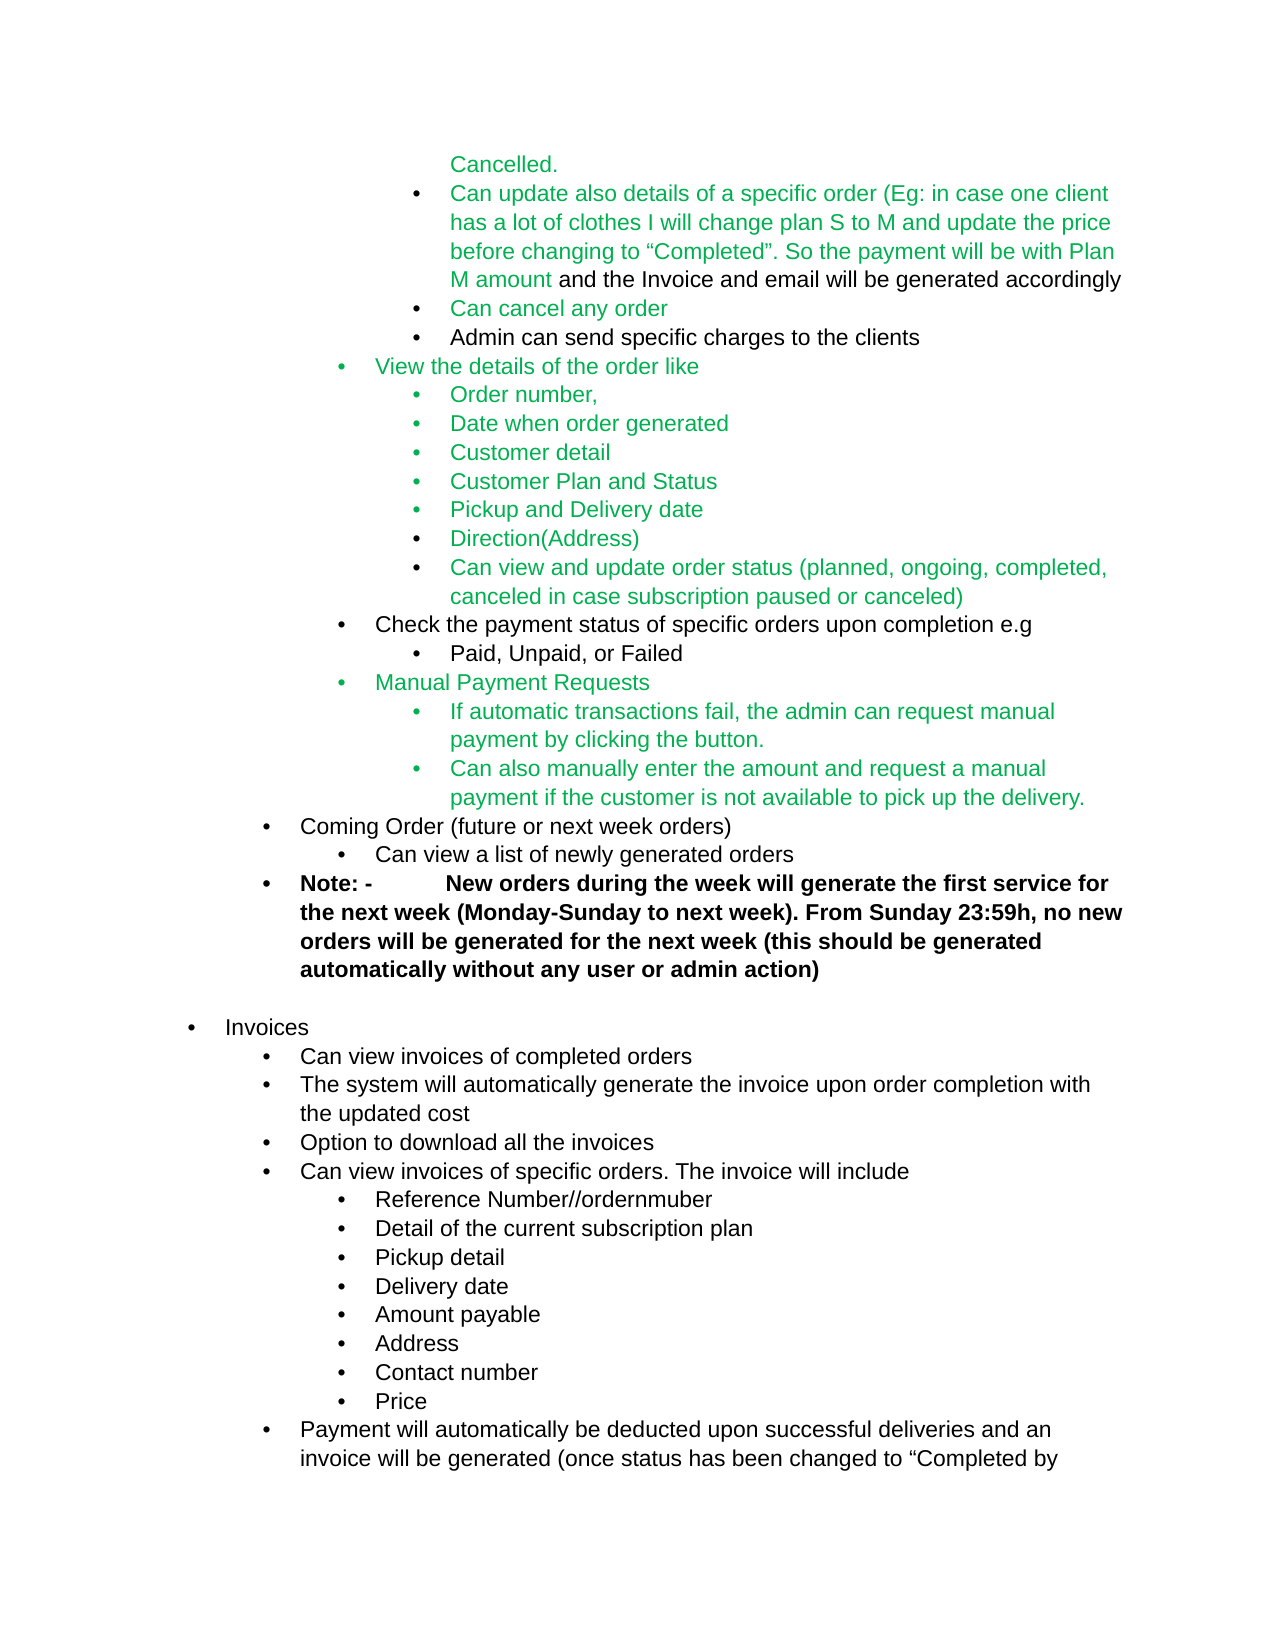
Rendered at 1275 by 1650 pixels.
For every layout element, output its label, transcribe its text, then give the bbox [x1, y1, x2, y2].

list Detail of the current subscription plan [337, 1214, 1125, 1242]
list Admin can send specific charges to the clients [412, 322, 1125, 351]
list View the details of the order like [337, 351, 1125, 380]
list Order number, [412, 380, 1125, 409]
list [262, 1415, 1125, 1472]
list Reference Number//ordernmuber [337, 1185, 1125, 1214]
list Manual Payment Requests [337, 667, 1125, 696]
list Delivery date [337, 1271, 1125, 1300]
list Price [337, 1386, 1125, 1415]
list Customer detail [412, 437, 1125, 466]
list Can also manually enter the amount and request a manual payment if the customer is not available to pick up the delivery. [412, 754, 1125, 811]
list Direction(Address) [412, 524, 1125, 552]
list Invoices [187, 1012, 1125, 1041]
list Address [337, 1329, 1125, 1357]
list Can view invoices of completed orders [262, 1041, 1125, 1070]
list Can view invoices of specific orders. The invoice will include [262, 1156, 1125, 1185]
list Check the payment status of specific orders upon completion e.g [337, 610, 1125, 639]
list Pickup detail [337, 1242, 1125, 1271]
list Contact number [337, 1357, 1125, 1386]
list If automatic transactions fail, the admin can request manual payment by clicking the button. [412, 696, 1125, 754]
list Can cancel any order [412, 294, 1125, 322]
list Option to download all the invoices [262, 1127, 1125, 1156]
list Date when order generated [412, 409, 1125, 437]
list Can view a list of newly generated orders [337, 840, 1125, 869]
list Note: - New orders during the week will generate the first service for the next week (Monday-Sunday to next week). From Sunday 23:59h, no new orders will be generated for the next week (this should be generated automatically without any user or admin action) [262, 869, 1125, 984]
list The system will automatically generate the invoice upon order completion with the updated cost [262, 1070, 1125, 1127]
list Can view and update order status (planned, ongoing, completed, canceled in case subscription paused or canceled) [412, 552, 1125, 610]
list Customer Plan and Status [412, 466, 1125, 495]
list Can update also details of a specific order (Eg: in case one client has a lot of clothes I will change plan S to M and update the price before changing to “Completed”. So the payment will be with Plan M amount and the Invoice and email will be generated accordingly [412, 179, 1125, 294]
list Pickup and Delivery date [412, 495, 1125, 524]
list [412, 150, 1125, 179]
list Coming Order (future or next week orders) [262, 811, 1125, 840]
list Paid, Unpaid, or Failed [412, 639, 1125, 667]
list Amount payable [337, 1300, 1125, 1329]
